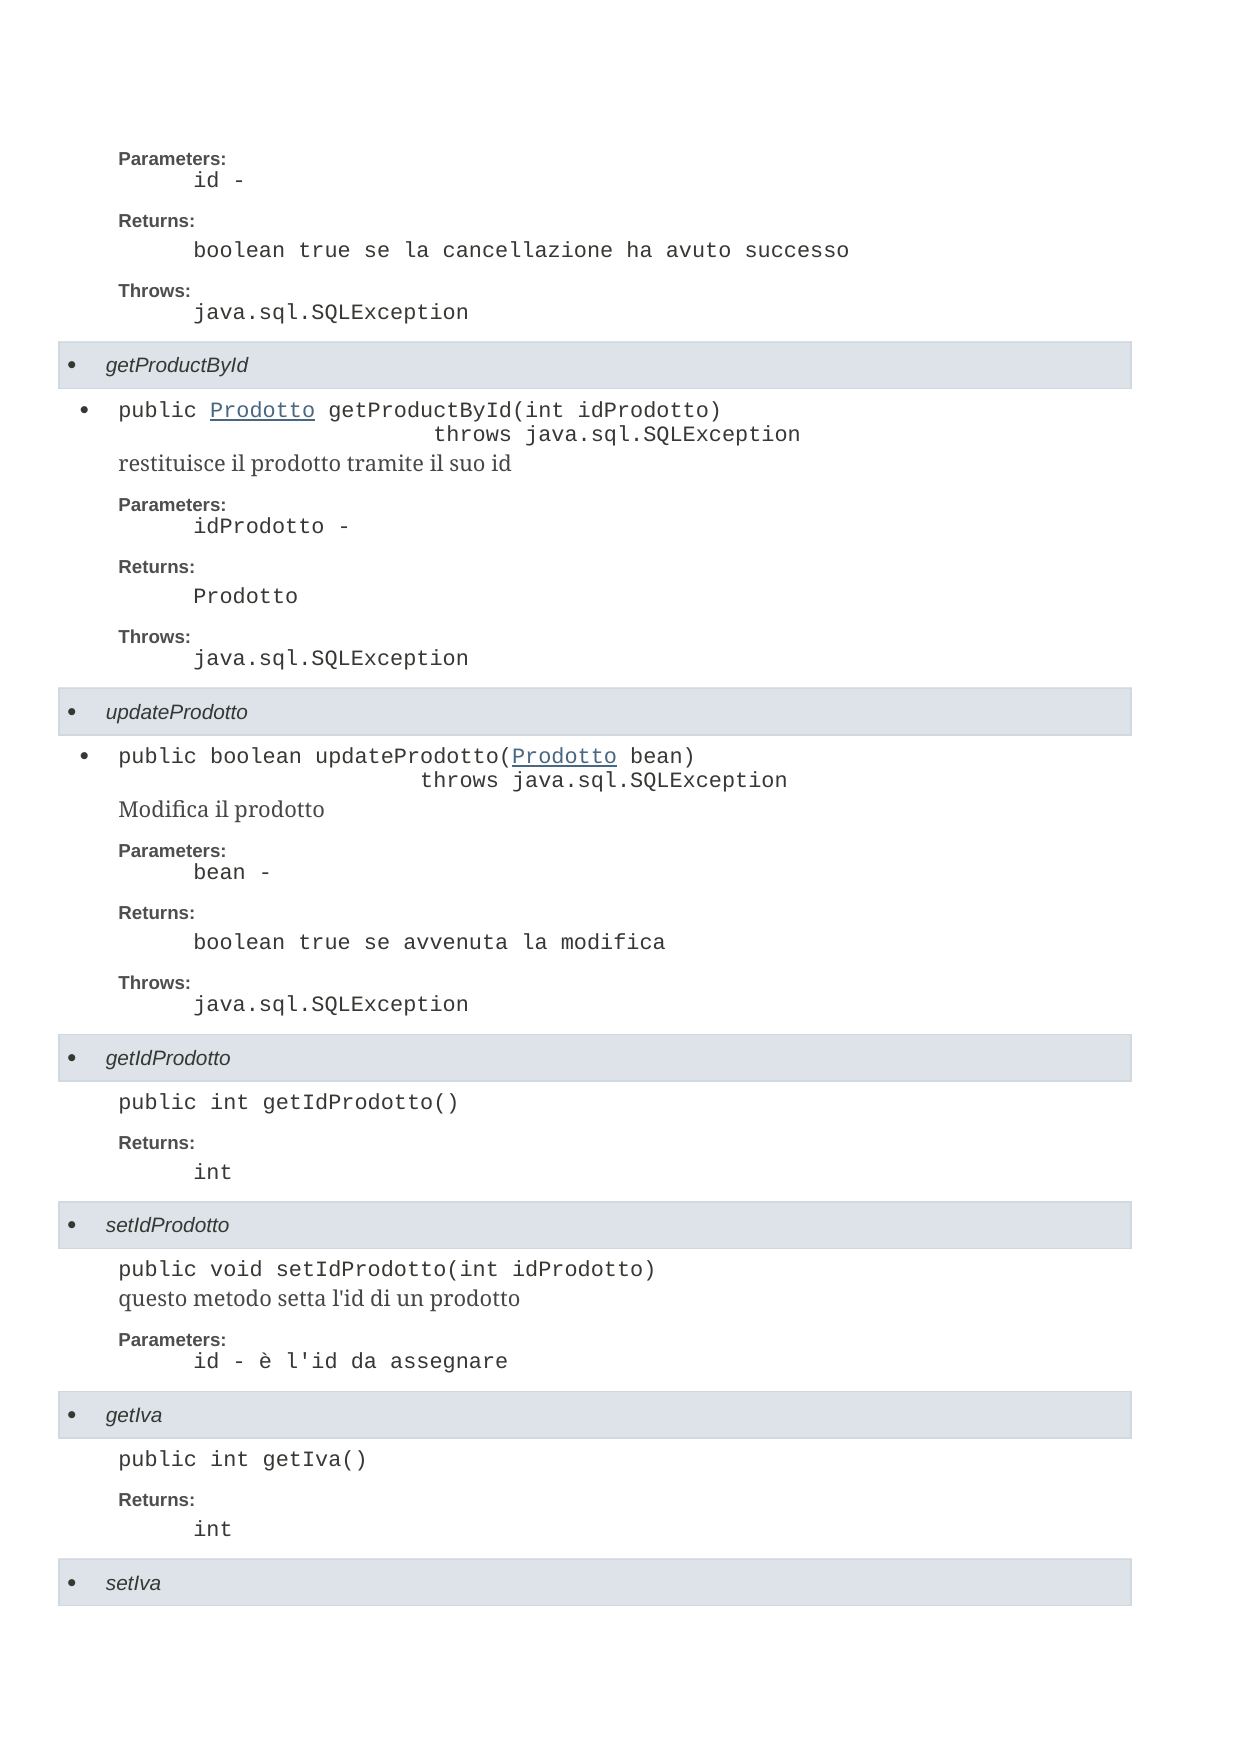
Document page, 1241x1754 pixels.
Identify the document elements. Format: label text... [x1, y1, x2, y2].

list java.sql.SQLException [193, 301, 1122, 326]
list id - [193, 169, 1122, 194]
list bean - [193, 861, 1122, 886]
list Throws: [118, 279, 1122, 301]
text throws java.sql.SQLException [118, 423, 1122, 448]
list public Prodotto getProductById(int idProdotto) [81, 399, 1122, 423]
list questo metodo setta l'id di un prodotto [118, 1283, 1122, 1313]
subtitle setIdProdotto [60, 1203, 1130, 1248]
subtitle updateProdotto [60, 689, 1130, 734]
subtitle getIva [60, 1392, 1130, 1437]
list int [193, 1518, 1122, 1543]
list Throws: [118, 972, 1122, 993]
subtitle setIva [60, 1560, 1130, 1605]
list Parameters: [118, 494, 1122, 515]
text public int getIva() [118, 1448, 1122, 1473]
list Parameters: [118, 148, 1122, 169]
list restituisce il prodotto tramite il suo id [118, 448, 1122, 478]
list idProdotto - [193, 515, 1122, 540]
list boolean true se avvenuta la modifica [193, 931, 1122, 956]
list public boolean updateProdotto(Prodotto bean) [81, 745, 1122, 770]
list boolean true se la cancellazione ha avuto successo [193, 239, 1122, 264]
list java.sql.SQLException [193, 993, 1122, 1018]
list Prodotto [193, 585, 1122, 610]
list Returns: [118, 209, 1122, 231]
list Returns: [118, 1489, 1122, 1510]
list Returns: [118, 902, 1122, 923]
text public void setIdProdotto(int idProdotto) [118, 1259, 1122, 1283]
list id - è l'id da assegnare [193, 1350, 1122, 1375]
list Returns: [118, 1131, 1122, 1153]
text throws java.sql.SQLException [118, 770, 1122, 794]
list java.sql.SQLException [193, 647, 1122, 672]
list Returns: [118, 556, 1122, 577]
subtitle getProductById [60, 343, 1130, 388]
text public int getIdProdotto() [118, 1091, 1122, 1116]
list Parameters: [118, 1329, 1122, 1350]
list int [193, 1161, 1122, 1186]
list Parameters: [118, 840, 1122, 861]
list Throws: [118, 626, 1122, 647]
list Modifica il prodotto [118, 794, 1122, 824]
subtitle getIdProdotto [60, 1035, 1130, 1080]
